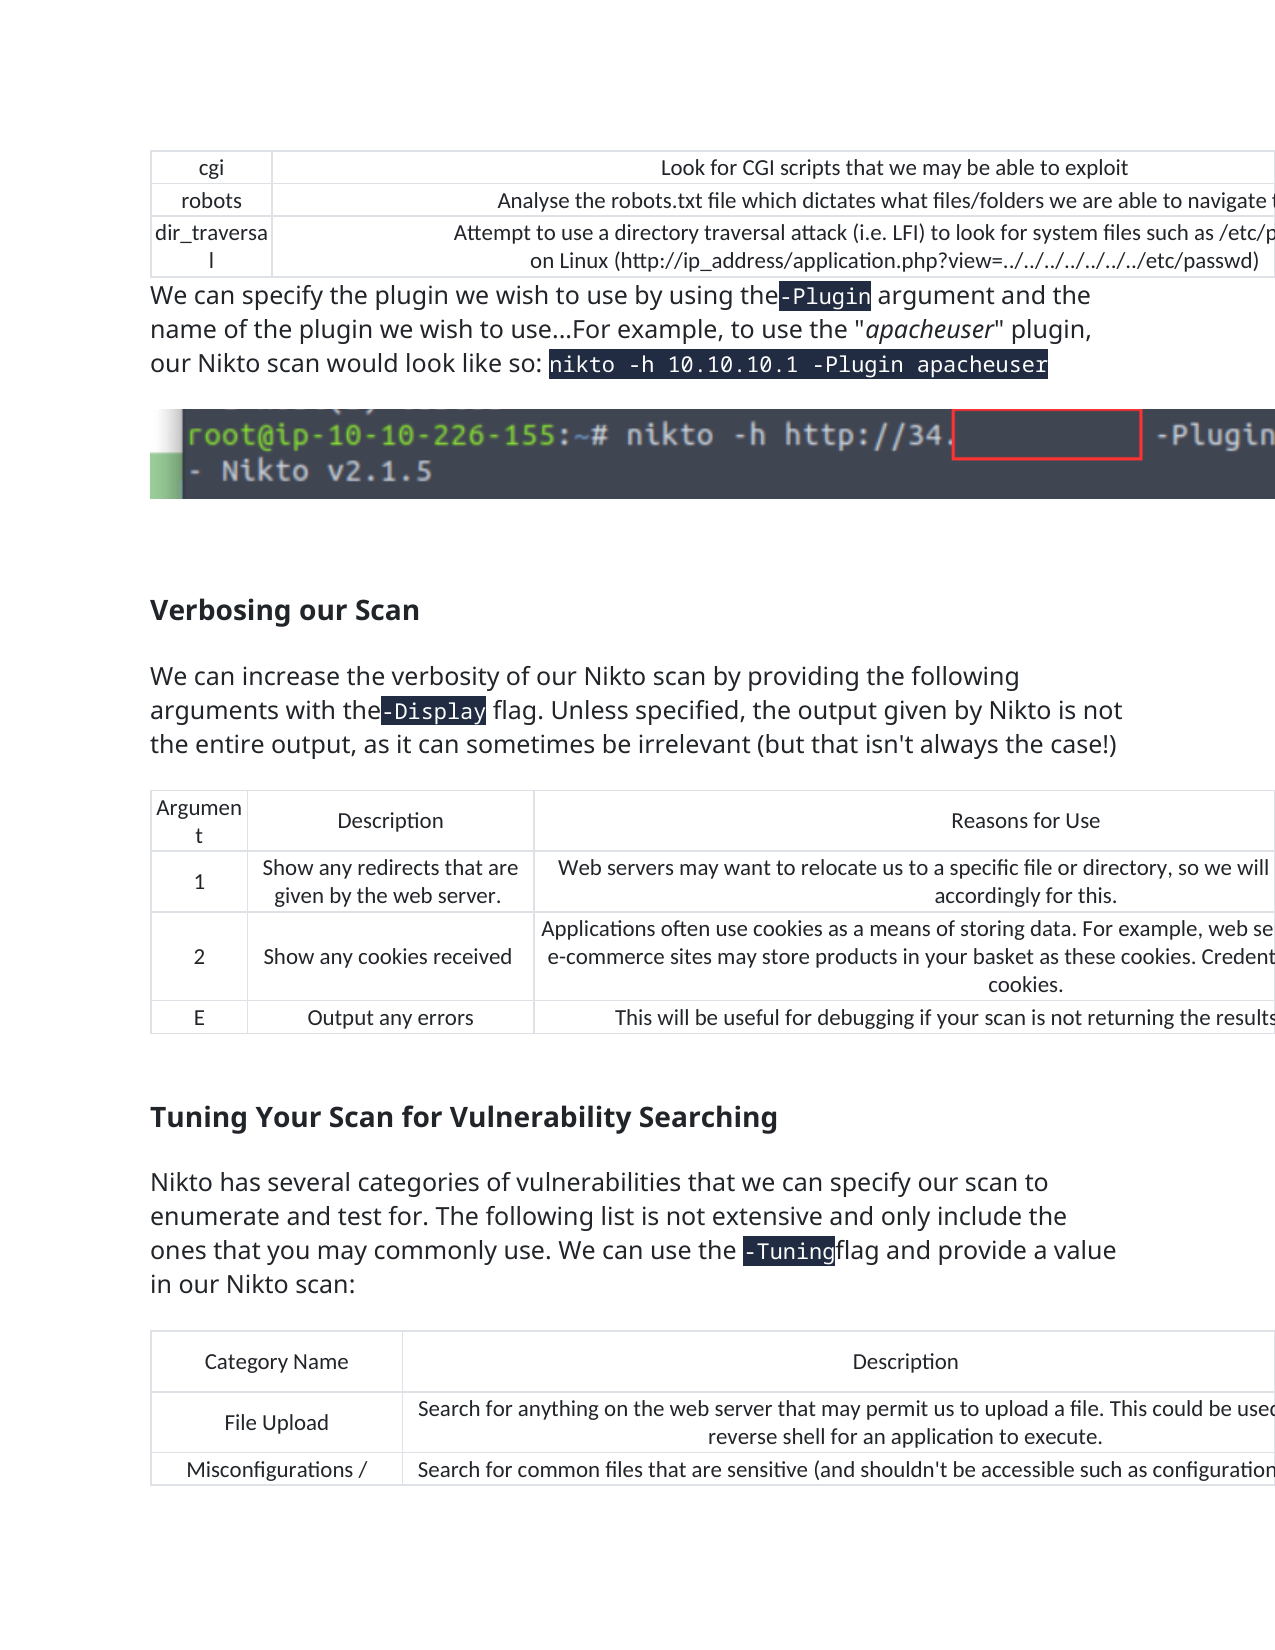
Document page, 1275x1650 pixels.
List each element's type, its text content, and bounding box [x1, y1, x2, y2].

text We can increase the verbosity of our Nikto scan by providing the following arguments with the-Display flag. Unless specified, the output given by Nikto is not the entire output, as it can sometimes be irrelevant (but that isn't always the case!) [150, 658, 1125, 760]
table_cell 2 [152, 913, 247, 1000]
table_cell cgi [152, 152, 271, 183]
table_cell File Upload [152, 1393, 402, 1452]
table_cell E [152, 1001, 247, 1032]
table_header Description [248, 791, 533, 850]
table_header Argument [152, 791, 247, 850]
table_cell Look for CGI scripts that we may be able to exploit [273, 152, 1274, 183]
text Nikto has several categories of vulnerabilities that we can specify our scan to enumerate and test for. The following list is not extensive and only include the ones that you may commonly use. We can use the -Tuningflag and provide a value in our Nikto scan: [150, 1165, 1125, 1301]
text Tuning Your Scan for Vulnerability Searching [150, 1097, 1125, 1136]
picture [150, 409, 1275, 499]
table_cell Show any cookies received [248, 913, 533, 1000]
table_cell Attempt to use a directory traversal attack (i.e. LFI) to look for system files such as /etc/passwd on Linux (http://ip_address/application.php?view=../../../../../../../etc/passwd) [273, 217, 1274, 276]
table_cell Output any errors [248, 1001, 533, 1032]
table_cell Applications often use cookies as a means of storing data. For example, web servers use sessions, where e-commerce sites may store products in your basket as these cookies. Credentials can also be stored in cookies. [535, 913, 1274, 1000]
table_cell Show any redirects that are given by the web server. [248, 852, 533, 911]
text Verbosing our Scan [150, 591, 1125, 629]
table_cell Web servers may want to relocate us to a specific file or directory, so we will need to adjust our scan accordingly for this. [535, 852, 1274, 911]
table_cell Analyse the robots.txt file which dictates what files/folders we are able to navigate to [273, 184, 1274, 215]
table_cell robots [152, 184, 271, 215]
table_cell Search for anything on the web server that may permit us to upload a file. This could be used to upload a reverse shell for an application to execute. [403, 1393, 1274, 1452]
table_header Reasons for Use [535, 791, 1274, 850]
table_header Description [403, 1332, 1274, 1391]
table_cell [152, 1453, 402, 1484]
table_cell dir_traversal [152, 217, 271, 276]
table_header Category Name [152, 1332, 402, 1391]
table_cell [403, 1453, 1274, 1484]
table_cell This will be useful for debugging if your scan is not returning the results that you expect! [535, 1001, 1274, 1032]
table_cell 1 [152, 852, 247, 911]
text We can specify the plugin we wish to use by using the-Plugin argument and the name of the plugin we wish to use...For example, to use the "apacheuser" plugin, our Nikto scan would look like so: nikto -h 10.10.10.1 -Plugin apacheuser [150, 278, 1125, 380]
